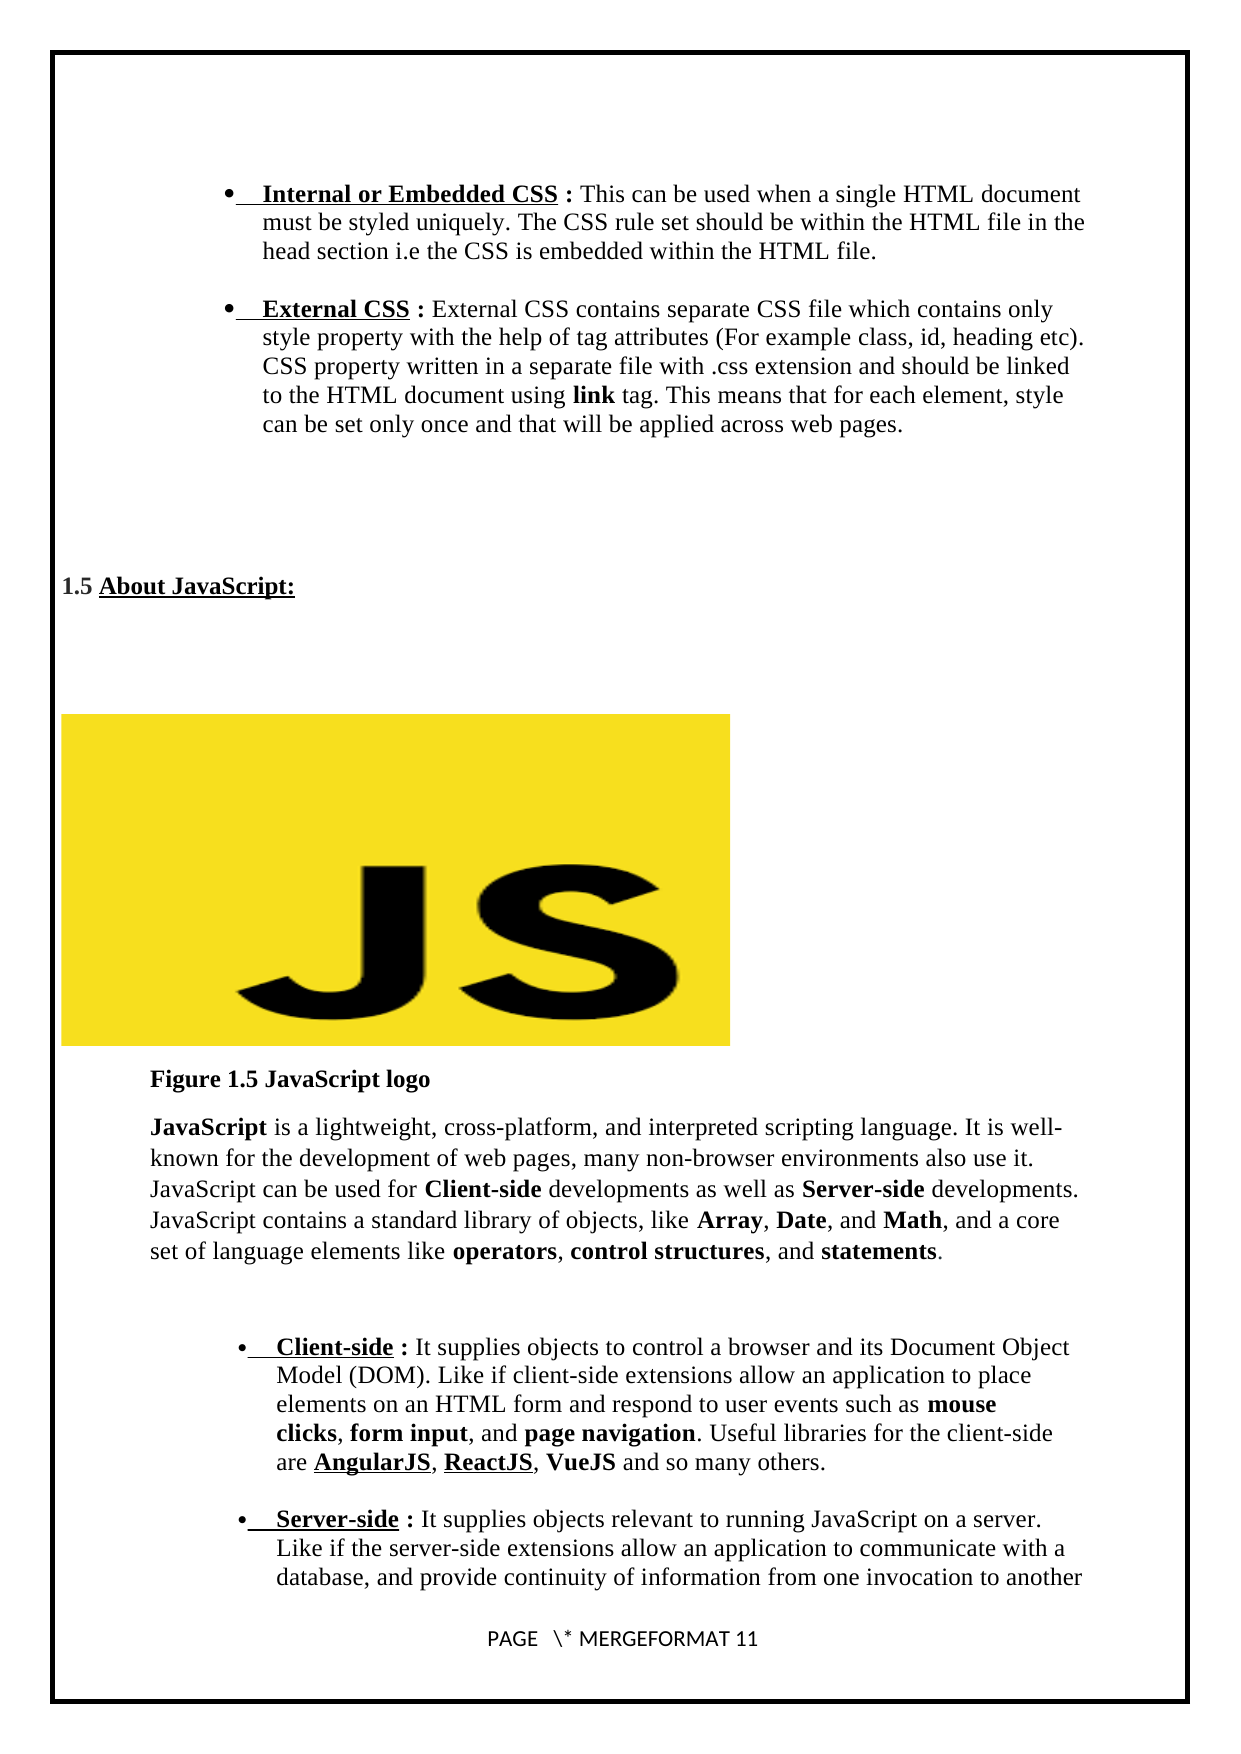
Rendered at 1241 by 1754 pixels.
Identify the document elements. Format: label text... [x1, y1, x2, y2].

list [239, 1504, 1090, 1591]
text 1.5 About JavaScript: [98, 571, 1090, 600]
list Internal or Embedded CSS : This can be used when a single HTML document must be styled uniquely. The CSS rule set should be within the HTML file in the head section i.e the CSS is embedded within the HTML file. [225, 179, 1090, 265]
text JavaScript is a lightweight, cross-platform, and interpreted scripting language. It is well-known for the development of web pages, many non-browser environments also use it. JavaScript can be used for Client-side developments as well as Server-side developments. JavaScript contains a standard library of objects, like Array, Date, and Math, and a core set of language elements like operators, control structures, and statements. [150, 1112, 1090, 1265]
list Client-side : It supplies objects to control a browser and its Document Object Model (DOM). Like if client-side extensions allow an application to place elements on an HTML form and respond to user events such as mouse clicks, form input, and page navigation. Useful libraries for the client-side are AngularJS, ReactJS, VueJS and so many others. [239, 1332, 1090, 1476]
text Figure 1.5 JavaScript logo [136, 1064, 1090, 1093]
picture [61, 714, 730, 1046]
list External CSS : External CSS contains separate CSS file which contains only style property with the help of tag attributes (For example class, id, heading etc). CSS property written in a separate file with .css extension and should be linked to the HTML document using link tag. This means that for each element, style can be set only once and that will be applied across web pages. [225, 294, 1090, 437]
